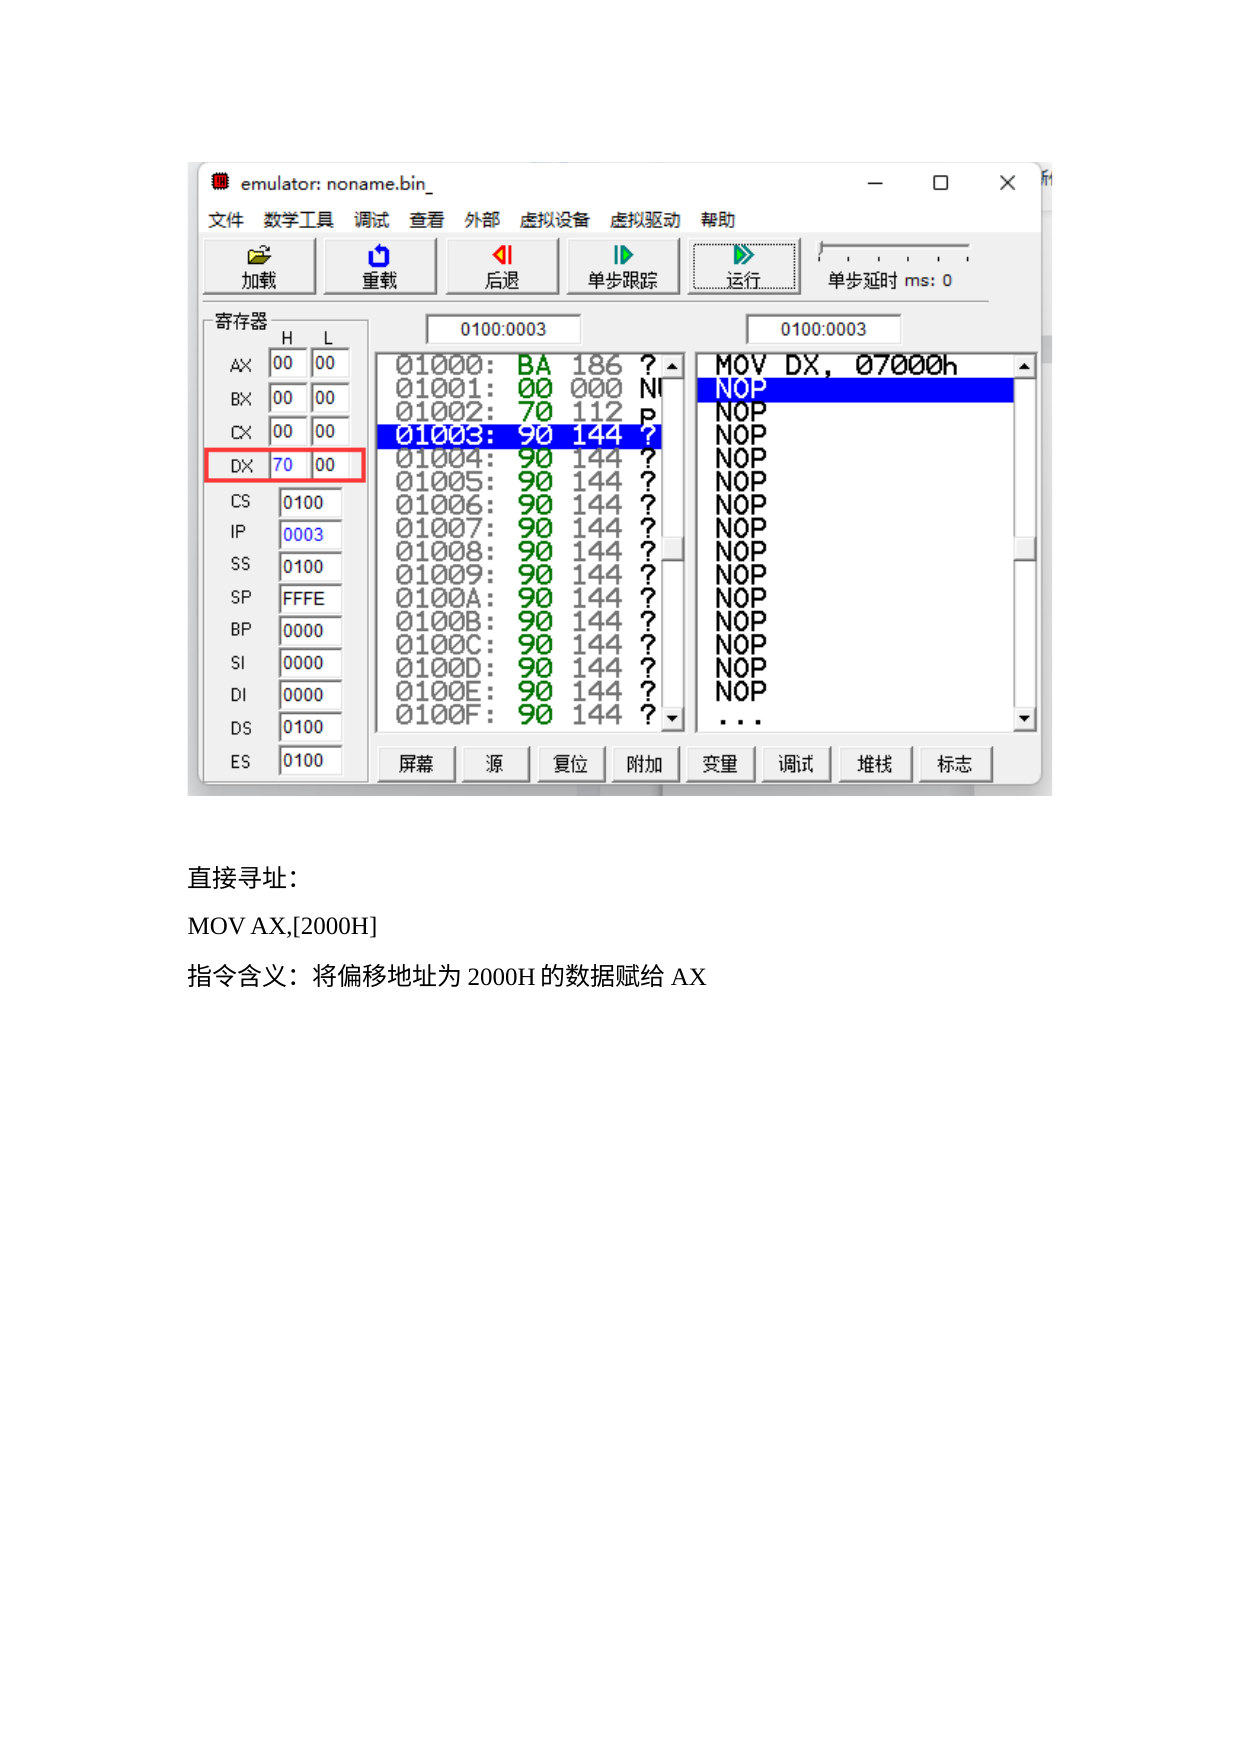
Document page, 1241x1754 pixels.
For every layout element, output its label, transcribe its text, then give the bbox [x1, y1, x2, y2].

picture [187, 162, 1053, 796]
text 指令含义：将偏移地址为2000H的数据赋给AX [187, 942, 1053, 1007]
text 直接寻址： [187, 844, 1053, 909]
text MOV AX,[2000H] [187, 909, 1053, 942]
